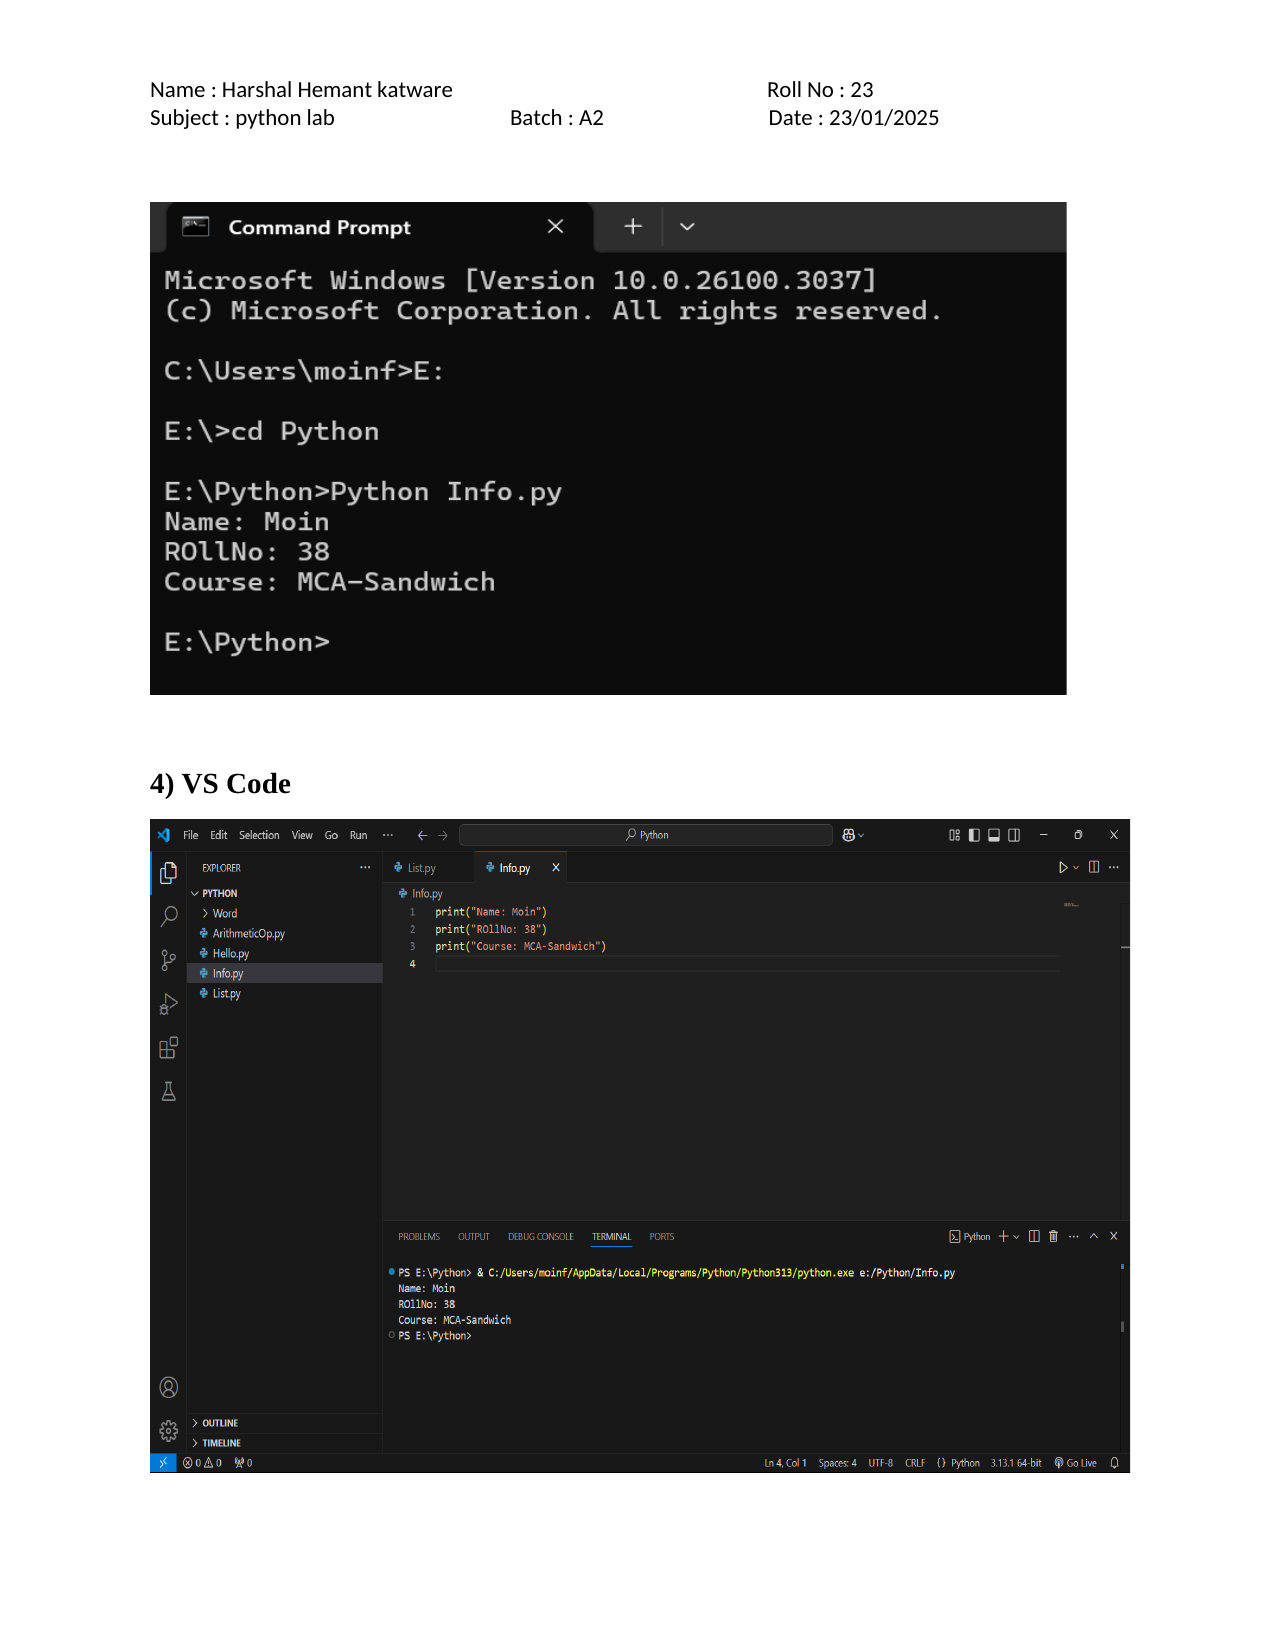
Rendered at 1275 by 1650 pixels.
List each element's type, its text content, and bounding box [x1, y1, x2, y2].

text 4) VS Code [150, 767, 1125, 800]
picture [150, 819, 1130, 1473]
picture [150, 202, 1067, 695]
